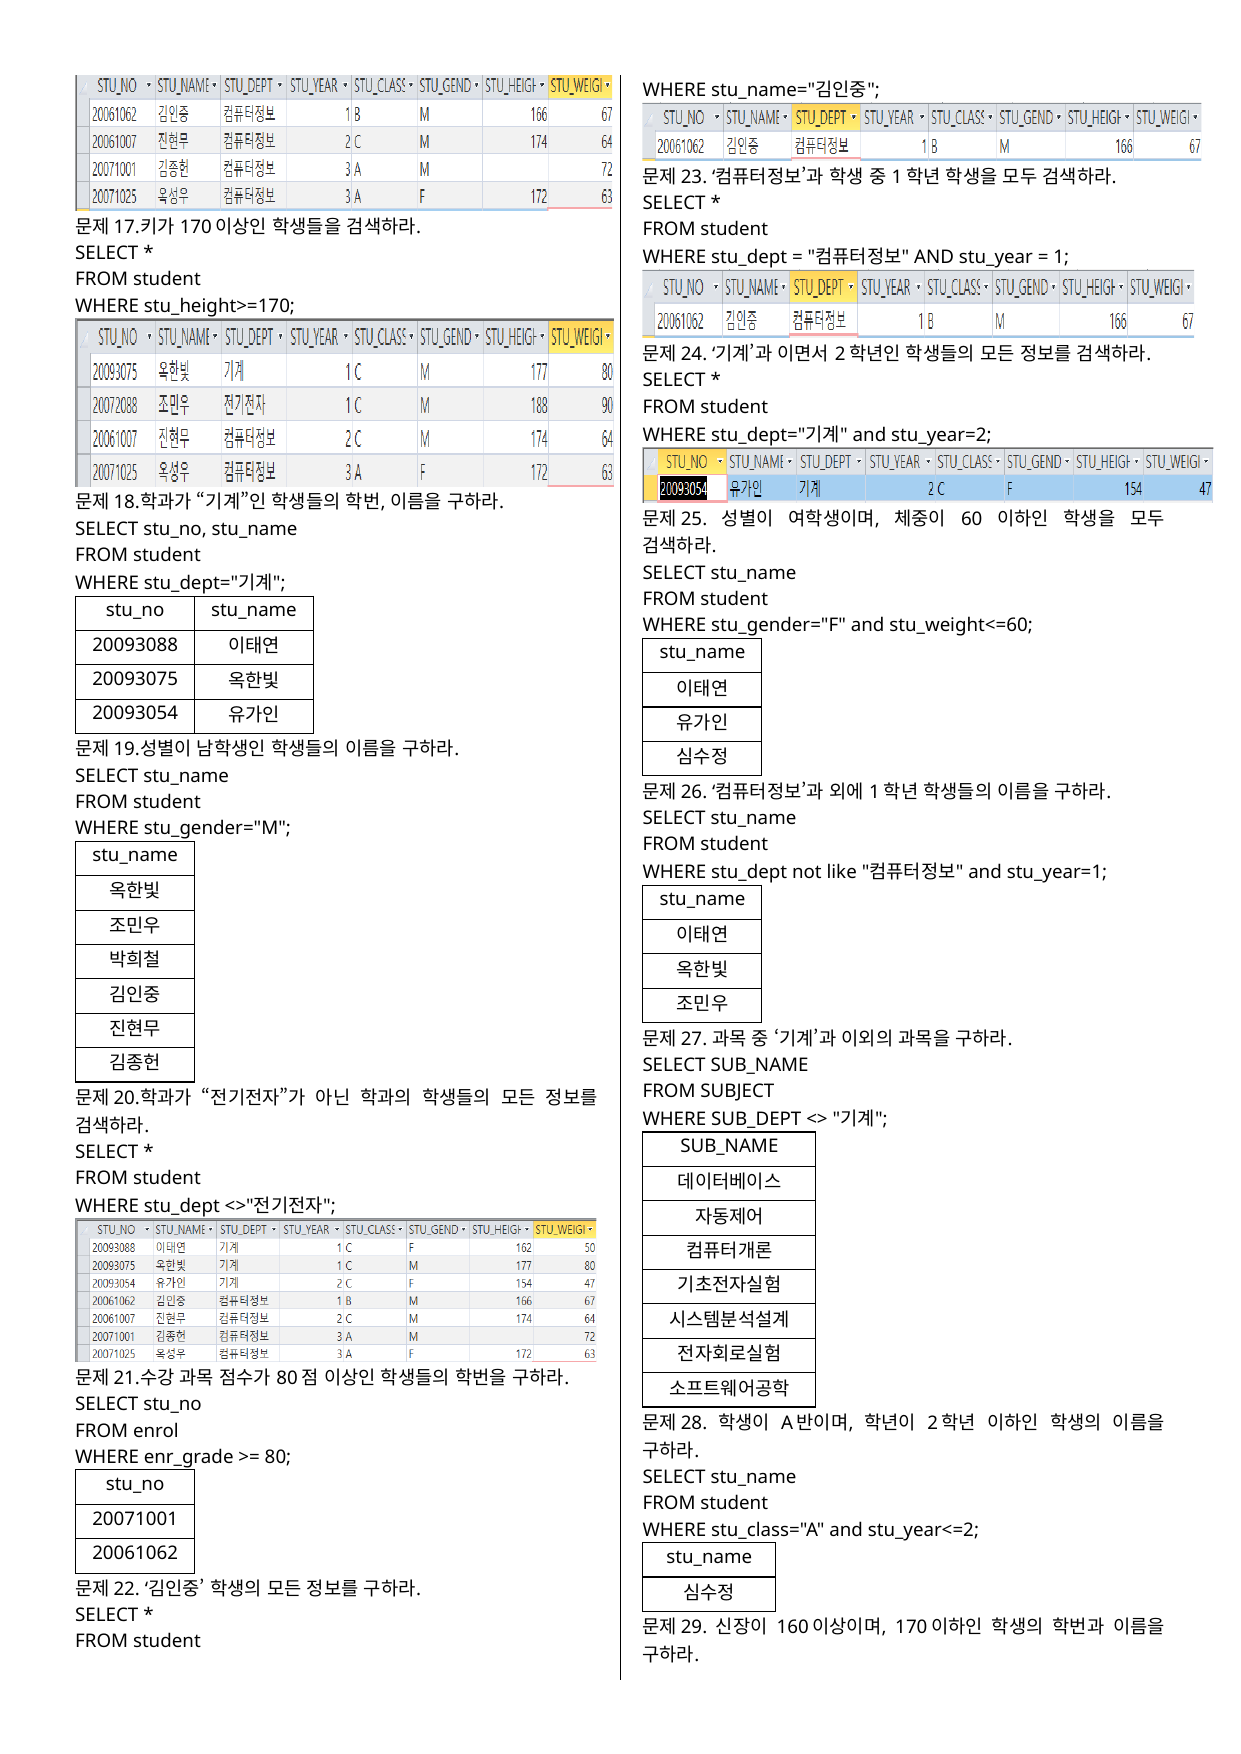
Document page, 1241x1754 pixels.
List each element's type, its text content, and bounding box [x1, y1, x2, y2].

table_cell 옥한빛 [76, 876, 194, 909]
table_cell 박희철 [76, 945, 194, 978]
text WHERE stu_gender="F" and stu_weight<=60; [642, 611, 1165, 637]
table_cell 김종헌 [76, 1048, 194, 1081]
text FROM student [642, 215, 1165, 241]
text SELECT * [75, 1601, 598, 1627]
table_cell 이태연 [643, 920, 761, 953]
picture [75, 75, 613, 211]
picture [75, 1218, 597, 1362]
text 문제25. 성별이 여학생이며, 체중이 60 이하인 학생을 모두 검색하라. [642, 503, 1165, 558]
table_cell 20071001 [76, 1505, 194, 1538]
text 문제17.키가 170이상인 학생들을 검색하라. [75, 211, 598, 239]
table_cell 20093054 [76, 700, 194, 733]
text FROM student [75, 266, 598, 291]
table_header stu_no [76, 597, 194, 630]
picture [642, 447, 1214, 503]
text FROM SUBJECT [642, 1077, 1165, 1103]
table_cell 심수정 [643, 1578, 775, 1611]
text FROM student [642, 393, 1165, 418]
text 문제21.수강 과목 점수가 80점 이상인 학생들의 학번을 구하라. [75, 1363, 598, 1390]
table_cell 옥한빛 [643, 954, 761, 988]
table_cell 유가인 [643, 708, 761, 741]
text 문제20.학과가 “전기전자”가 아닌 학과의 학생들의 모든 정보를 검색하라. [75, 1082, 598, 1137]
table_header stu_no [76, 1470, 194, 1504]
table_cell 컴퓨터개론 [643, 1236, 815, 1269]
table_cell 기초전자실험 [643, 1270, 815, 1303]
text 문제28. 학생이 A반이며, 학년이 2학년 이하인 학생의 이름을 구하라. [642, 1407, 1165, 1463]
text SELECT * [642, 367, 1165, 392]
text WHERE stu_dept = "컴퓨터정보" AND stu_year = 1; [642, 242, 1165, 269]
table_cell 소프트웨어공학 [643, 1373, 815, 1406]
table_cell 조민우 [643, 989, 761, 1022]
text 문제19.성별이 남학생인 학생들의 이름을 구하라. [75, 734, 598, 761]
text SELECT stu_name [642, 559, 1165, 584]
text FROM student [642, 1489, 1165, 1515]
text WHERE stu_dept not like "컴퓨터정보" and stu_year=1; [642, 857, 1165, 884]
text FROM student [75, 541, 598, 567]
text 문제26. ‘컴퓨터정보’과 외에 1학년 학생들의 이름을 구하라. [642, 776, 1165, 803]
text SELECT stu_no, stu_name [75, 515, 598, 541]
text FROM student [642, 830, 1165, 856]
table_cell 유가인 [195, 700, 313, 733]
text WHERE stu_class="A" and stu_year<=2; [642, 1516, 1165, 1541]
table_cell 20093075 [76, 665, 194, 699]
table_cell 자동제어 [643, 1201, 815, 1234]
text FROM student [75, 1164, 598, 1190]
text WHERE stu_name="김인중"; [642, 75, 1165, 102]
text SELECT stu_name [642, 804, 1165, 830]
table_header stu_name [76, 842, 194, 875]
text 문제24. ‘기계’과 이면서 2학년인 학생들의 모든 정보를 검색하라. [642, 339, 1165, 366]
text SELECT * [75, 239, 598, 265]
text 문제27. 과목 중 ‘기계’과 이외의 과목을 구하라. [642, 1023, 1165, 1050]
text SELECT * [642, 189, 1165, 215]
text WHERE stu_dept="기계"; [75, 568, 598, 595]
table_header stu_name [643, 639, 761, 672]
table_cell 20061062 [76, 1539, 194, 1572]
text WHERE SUB_DEPT <> "기계"; [642, 1103, 1165, 1131]
table_cell 진현무 [76, 1014, 194, 1047]
table_cell 전자회로실험 [643, 1339, 815, 1372]
text WHERE enr_grade >= 80; [75, 1443, 598, 1469]
text FROM student [75, 788, 598, 814]
text SELECT stu_name [75, 762, 598, 787]
text 문제18.학과가 “기계”인 학생들의 학번, 이름을 구하라. [75, 487, 598, 514]
text FROM student [75, 1628, 598, 1653]
table_header stu_name [643, 1543, 775, 1576]
text WHERE stu_dept <>"전기전자"; [75, 1191, 598, 1218]
table_cell 데이터베이스 [643, 1167, 815, 1200]
table_cell 시스템분석설계 [643, 1304, 815, 1338]
table_cell 이태연 [643, 673, 761, 706]
text SELECT * [75, 1138, 598, 1164]
table_cell 김인중 [76, 979, 194, 1013]
text 문제29. 신장이 160이상이며, 170이하인 학생의 학번과 이름을 구하라. [642, 1612, 1165, 1667]
table_header stu_name [195, 597, 313, 630]
table_cell 조민우 [76, 911, 194, 944]
text FROM student [642, 585, 1165, 611]
text SELECT SUB_NAME [642, 1051, 1165, 1077]
table_cell 이태연 [195, 631, 313, 664]
table_header stu_name [643, 886, 761, 919]
picture [642, 269, 1195, 338]
table_header SUB_NAME [643, 1133, 815, 1166]
table_cell 심수정 [643, 742, 761, 775]
table_cell 옥한빛 [195, 665, 313, 699]
text FROM enrol [75, 1417, 598, 1442]
picture [642, 102, 1202, 161]
text WHERE stu_height>=170; [75, 292, 598, 317]
text WHERE stu_gender="M"; [75, 814, 598, 840]
text SELECT stu_no [75, 1391, 598, 1416]
text 문제22. ‘김인중’ 학생의 모든 정보를 구하라. [75, 1573, 598, 1601]
text SELECT stu_name [642, 1463, 1165, 1489]
text 문제23. ‘컴퓨터정보’과 학생 중 1학년 학생을 모두 검색하라. [642, 161, 1165, 188]
table_cell 20093088 [76, 631, 194, 664]
text WHERE stu_dept="기계" and stu_year=2; [642, 419, 1165, 446]
picture [75, 318, 614, 487]
